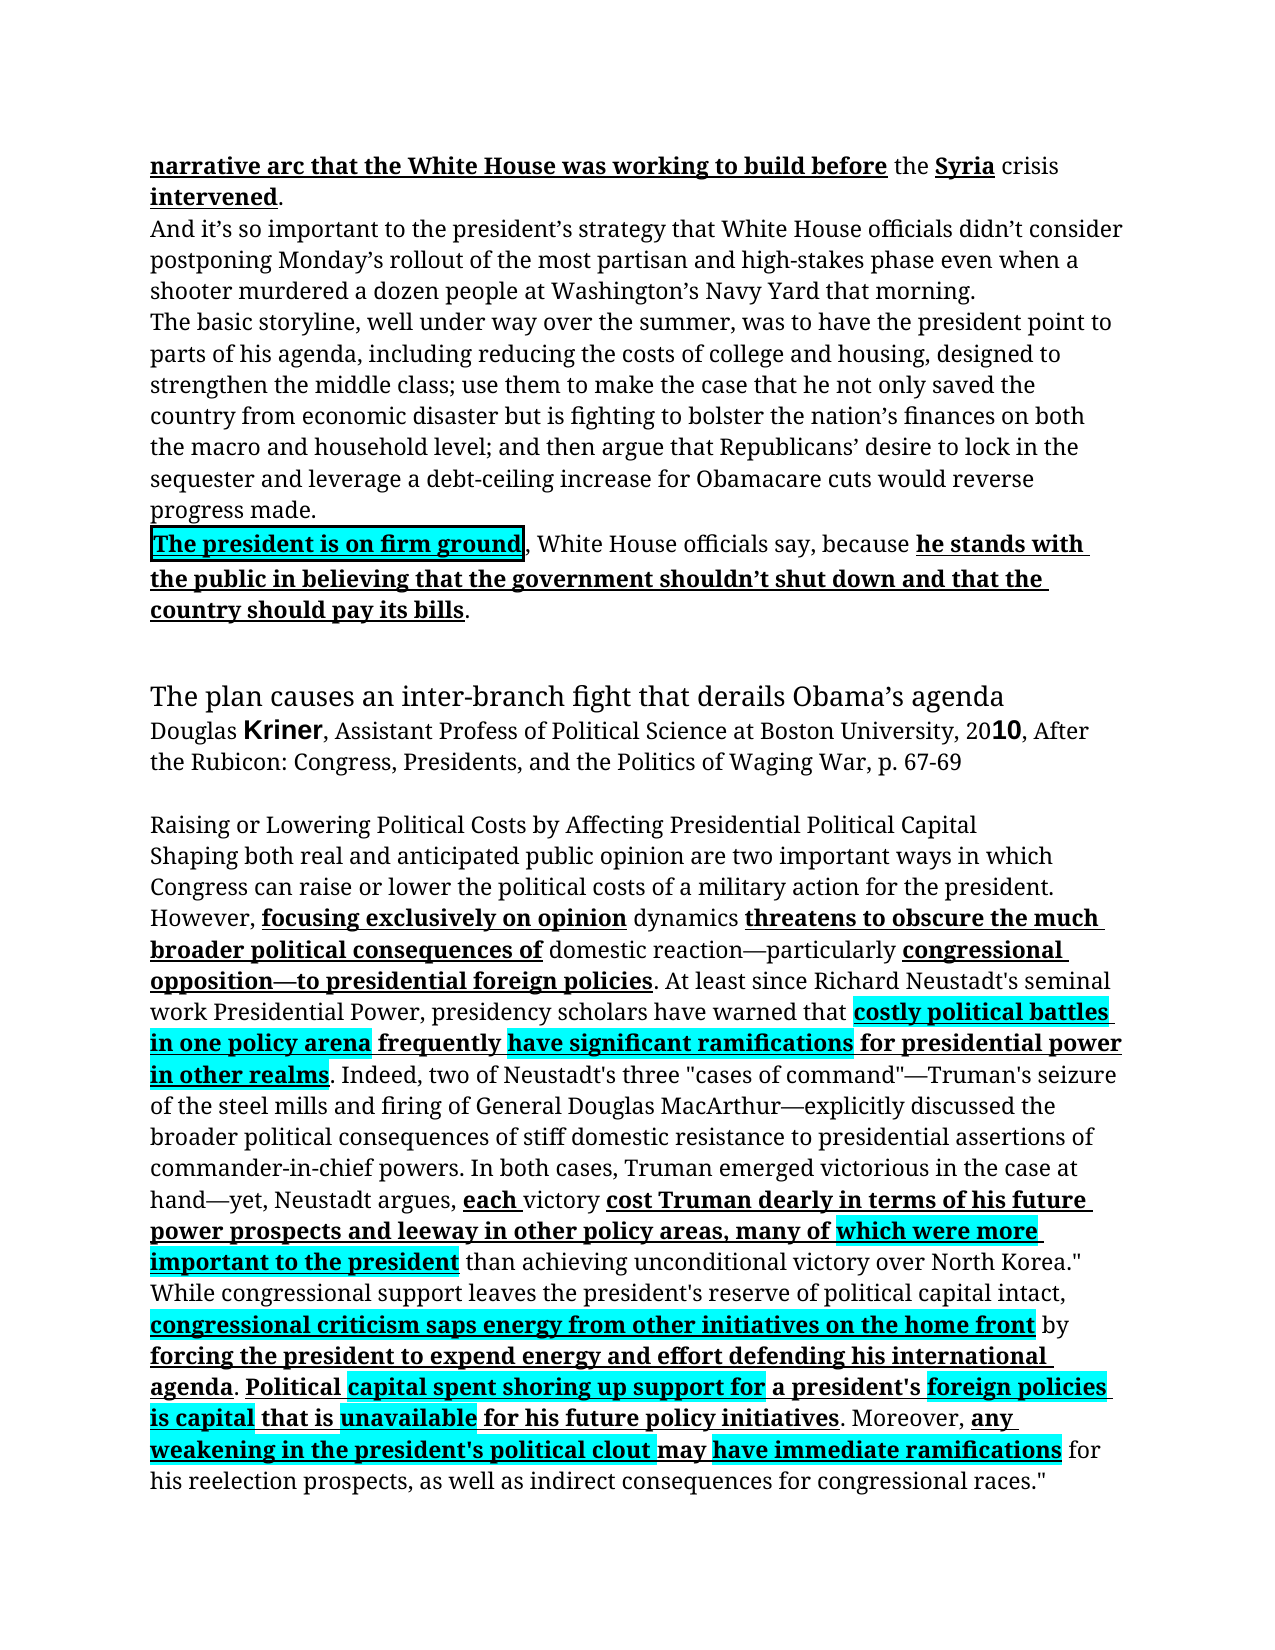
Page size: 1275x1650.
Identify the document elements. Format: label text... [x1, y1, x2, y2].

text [150, 150, 1125, 212]
text Douglas Kriner, Assistant Profess of Political Science at Boston University, 2010, After the Rubicon: Congress, Presidents, and the Politics of Waging War, p. 67-69 [150, 714, 1125, 777]
text Raising or Lowering Political Costs by Affecting Presidential Political Capital [150, 809, 1125, 840]
text The president is on firm ground, White House officials say, because he stands with the public in believing that the government shouldn’t shut down and that the country should pay its bills. [150, 525, 1125, 625]
subtitle The plan causes an inter-branch fight that derails Obama’s agenda [150, 677, 1125, 714]
text The basic storyline, well under way over the summer, was to have the president point to parts of his agenda, including reducing the costs of college and housing, designed to strengthen the middle class; use them to make the case that he not only saved the country from economic disaster but is fighting to bolster the nation’s finances on both the macro and household level; and then argue that Republicans’ desire to lock in the sequester and leverage a debt-ceiling increase for Obamacare cuts would reverse progress made. [150, 306, 1125, 525]
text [150, 1277, 1125, 1496]
text And it’s so important to the president’s strategy that White House officials didn’t consider postponing Monday’s rollout of the most partisan and high-stakes phase even when a shooter murdered a dozen people at Washington’s Navy Yard that morning. [150, 212, 1125, 306]
text Shaping both real and anticipated public opinion are two important ways in which Congress can raise or lower the political costs of a military action for the president. However, focusing exclusively on opinion dynamics threatens to obscure the much broader political consequences of domestic reaction—particularly congressional opposition—to presidential foreign policies. At least since Richard Neustadt's seminal work Presidential Power, presidency scholars have warned that costly political battles in one policy arena frequently have significant ramifications for presidential power in other realms. Indeed, two of Neustadt's three "cases of command"—Truman's seizure of the steel mills and firing of General Douglas MacArthur—explicitly discussed the broader political consequences of stiff domestic resistance to presidential assertions of commander-in-chief powers. In both cases, Truman emerged victorious in the case at hand—yet, Neustadt argues, each victory cost Truman dearly in terms of his future power prospects and leeway in other policy areas, many of which were more important to the president than achieving unconditional victory over North Korea." [150, 840, 1125, 1277]
